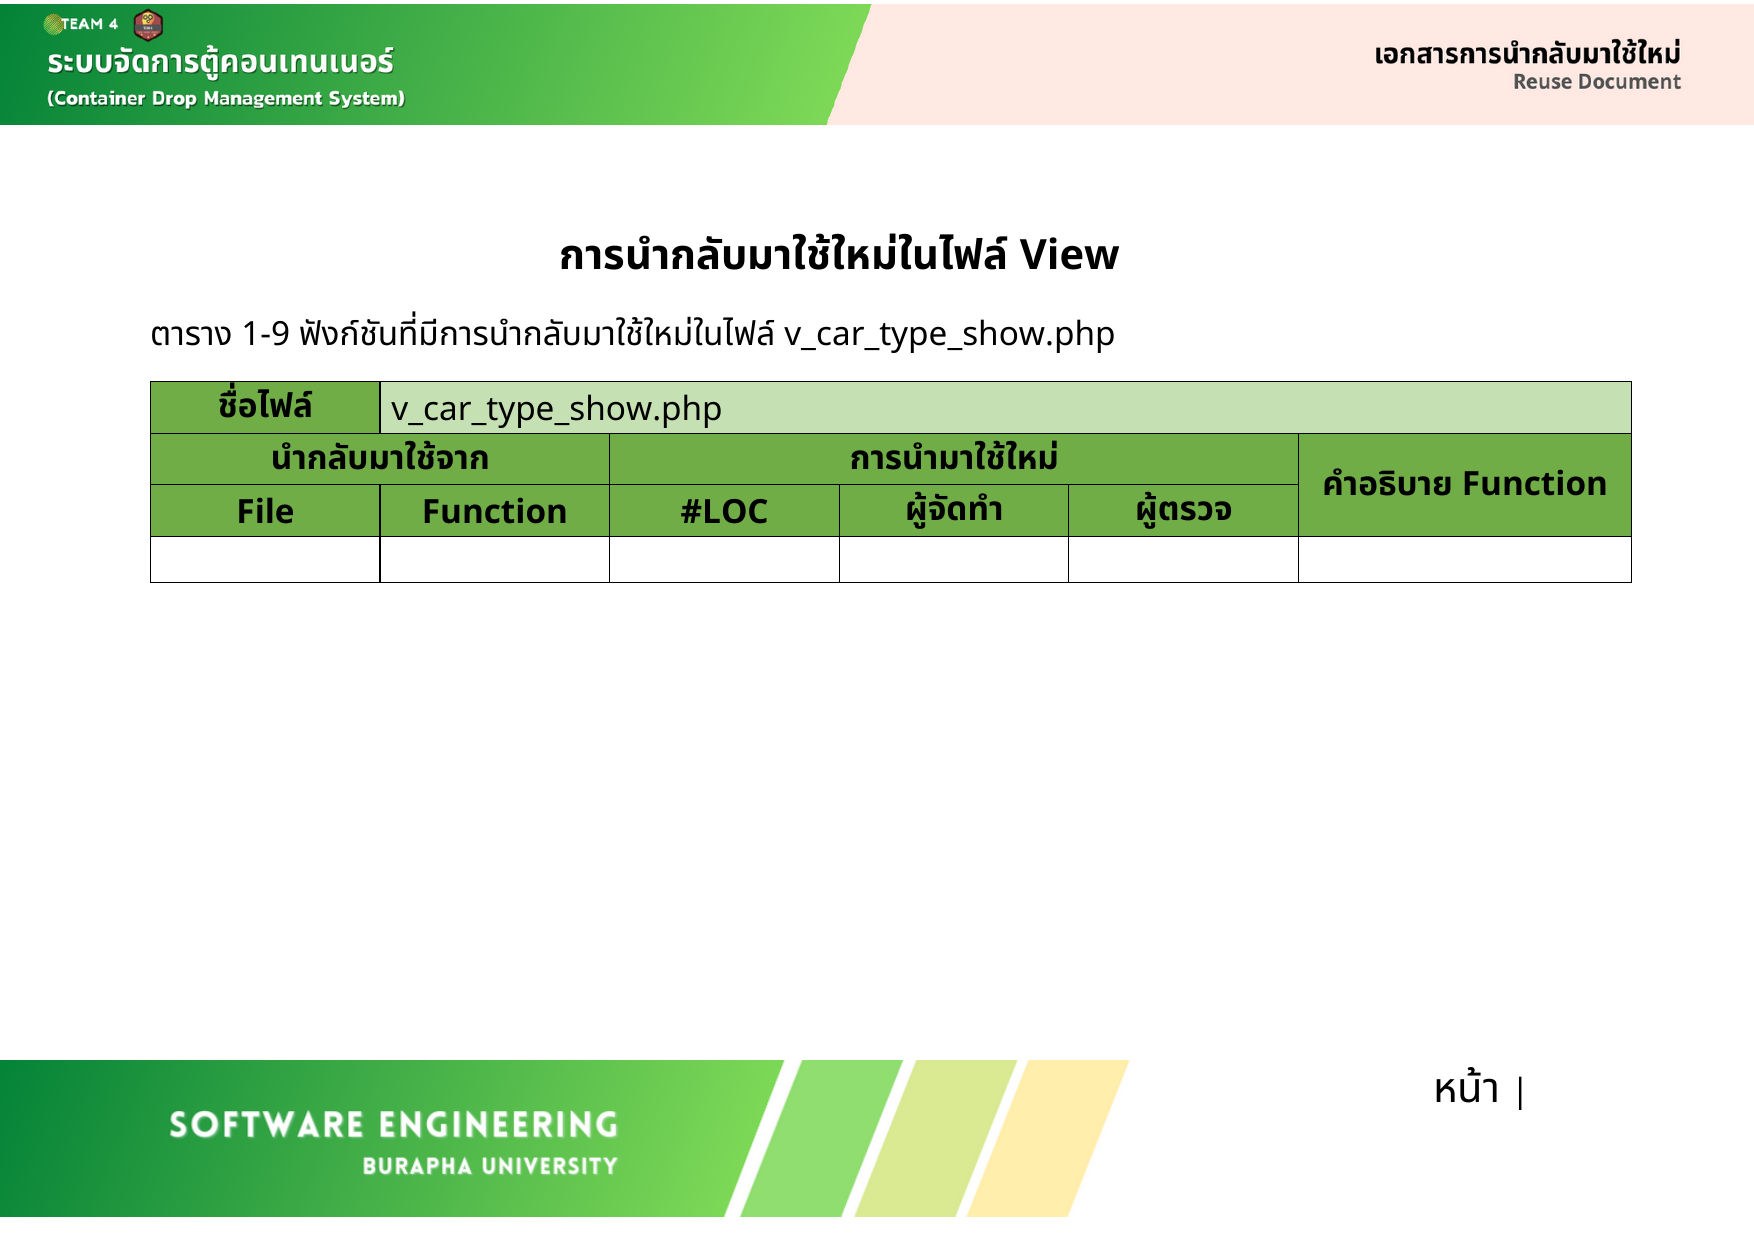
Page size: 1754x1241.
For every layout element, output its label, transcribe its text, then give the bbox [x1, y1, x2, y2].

text ตาราง 1-9 ฟังก์ชันที่มีการนำกลับมาใช้ใหม่ในไฟล์ v_car_type_show.php [150, 310, 1529, 361]
table_cell [1069, 537, 1298, 582]
table_cell นำกลับมาใช้จาก [151, 434, 609, 484]
table_cell Function [381, 485, 609, 536]
table_cell การนำมาใช้ใหม่ [610, 434, 1298, 484]
table_cell [1299, 537, 1631, 582]
table_header v_car_type_show.php [381, 382, 1631, 433]
picture [0, 4, 1754, 125]
table_cell คำอธิบาย Function [1299, 434, 1631, 536]
table_cell [610, 537, 839, 582]
table_cell ผู้จัดทำ [840, 485, 1068, 536]
table_cell File [151, 485, 379, 536]
table_cell #LOC [610, 485, 839, 536]
table_cell [840, 537, 1068, 582]
table_header ชื่อไฟล์ [151, 382, 379, 433]
table_cell ผู้ตรวจ [1069, 485, 1298, 536]
table_cell [381, 537, 609, 582]
text การนำกลับมาใช้ใหม่ในไฟล์ View [150, 225, 1529, 288]
picture [0, 1060, 1754, 1217]
table_cell [151, 537, 379, 582]
